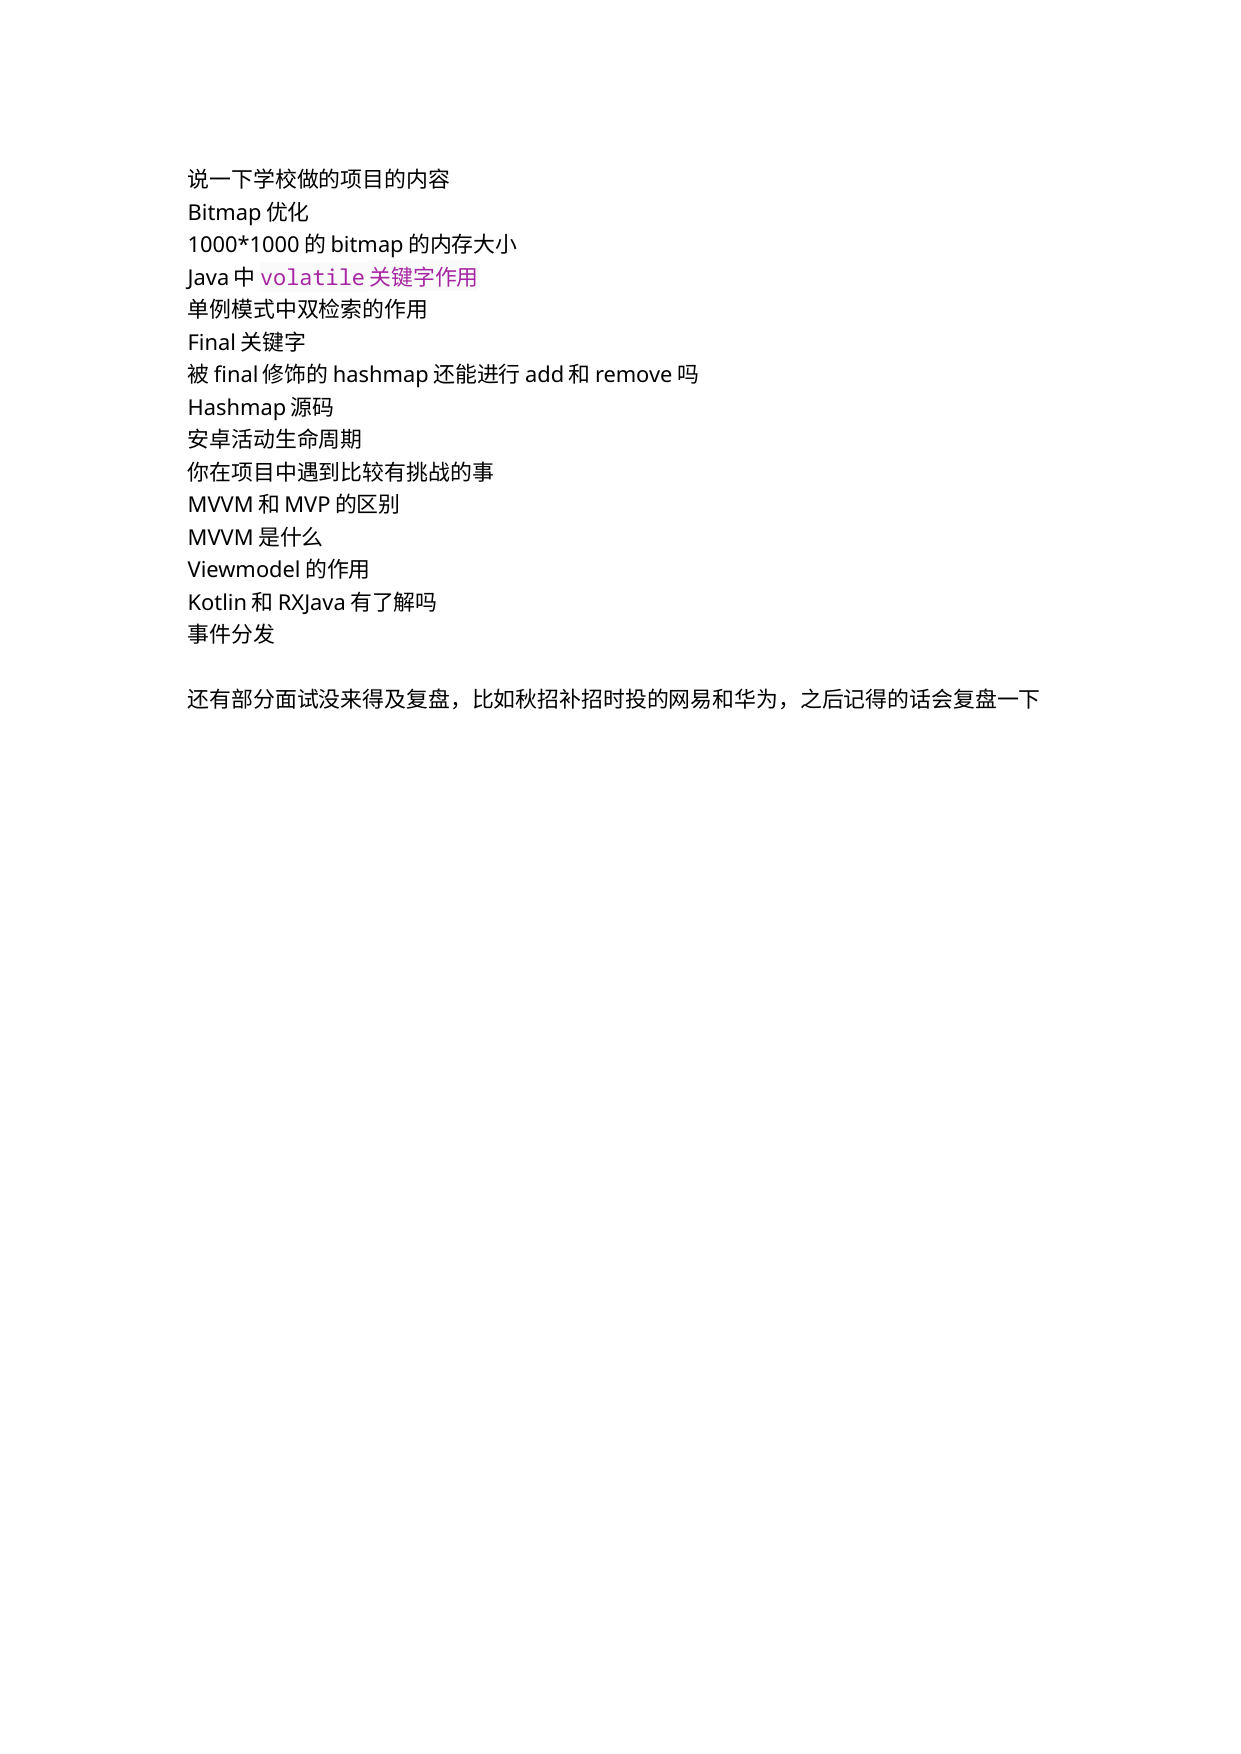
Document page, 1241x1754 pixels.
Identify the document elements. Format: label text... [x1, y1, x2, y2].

text Bitmap优化 [187, 194, 1053, 227]
text MVVM是什么 [187, 519, 1053, 552]
text 被final修饰的hashmap还能进行add和remove吗 [187, 357, 1053, 389]
text Viewmodel的作用 [187, 552, 1053, 584]
text 单例模式中双检索的作用 [187, 292, 1053, 324]
text 你在项目中遇到比较有挑战的事 [187, 454, 1053, 487]
text Hashmap源码 [187, 389, 1053, 422]
text 说一下学校做的项目的内容 [187, 162, 1053, 194]
text 事件分发 [187, 617, 1053, 649]
text Java中volatile关键字作用 [187, 259, 1053, 292]
text MVVM和MVP的区别 [187, 487, 1053, 519]
text 安卓活动生命周期 [187, 422, 1053, 454]
text Final关键字 [187, 324, 1053, 357]
text 还有部分面试没来得及复盘，比如秋招补招时投的网易和华为，之后记得的话会复盘一下 [187, 682, 1053, 714]
text Kotlin和RXJava有了解吗 [187, 584, 1053, 617]
text 1000*1000的bitmap的内存大小 [187, 227, 1053, 259]
